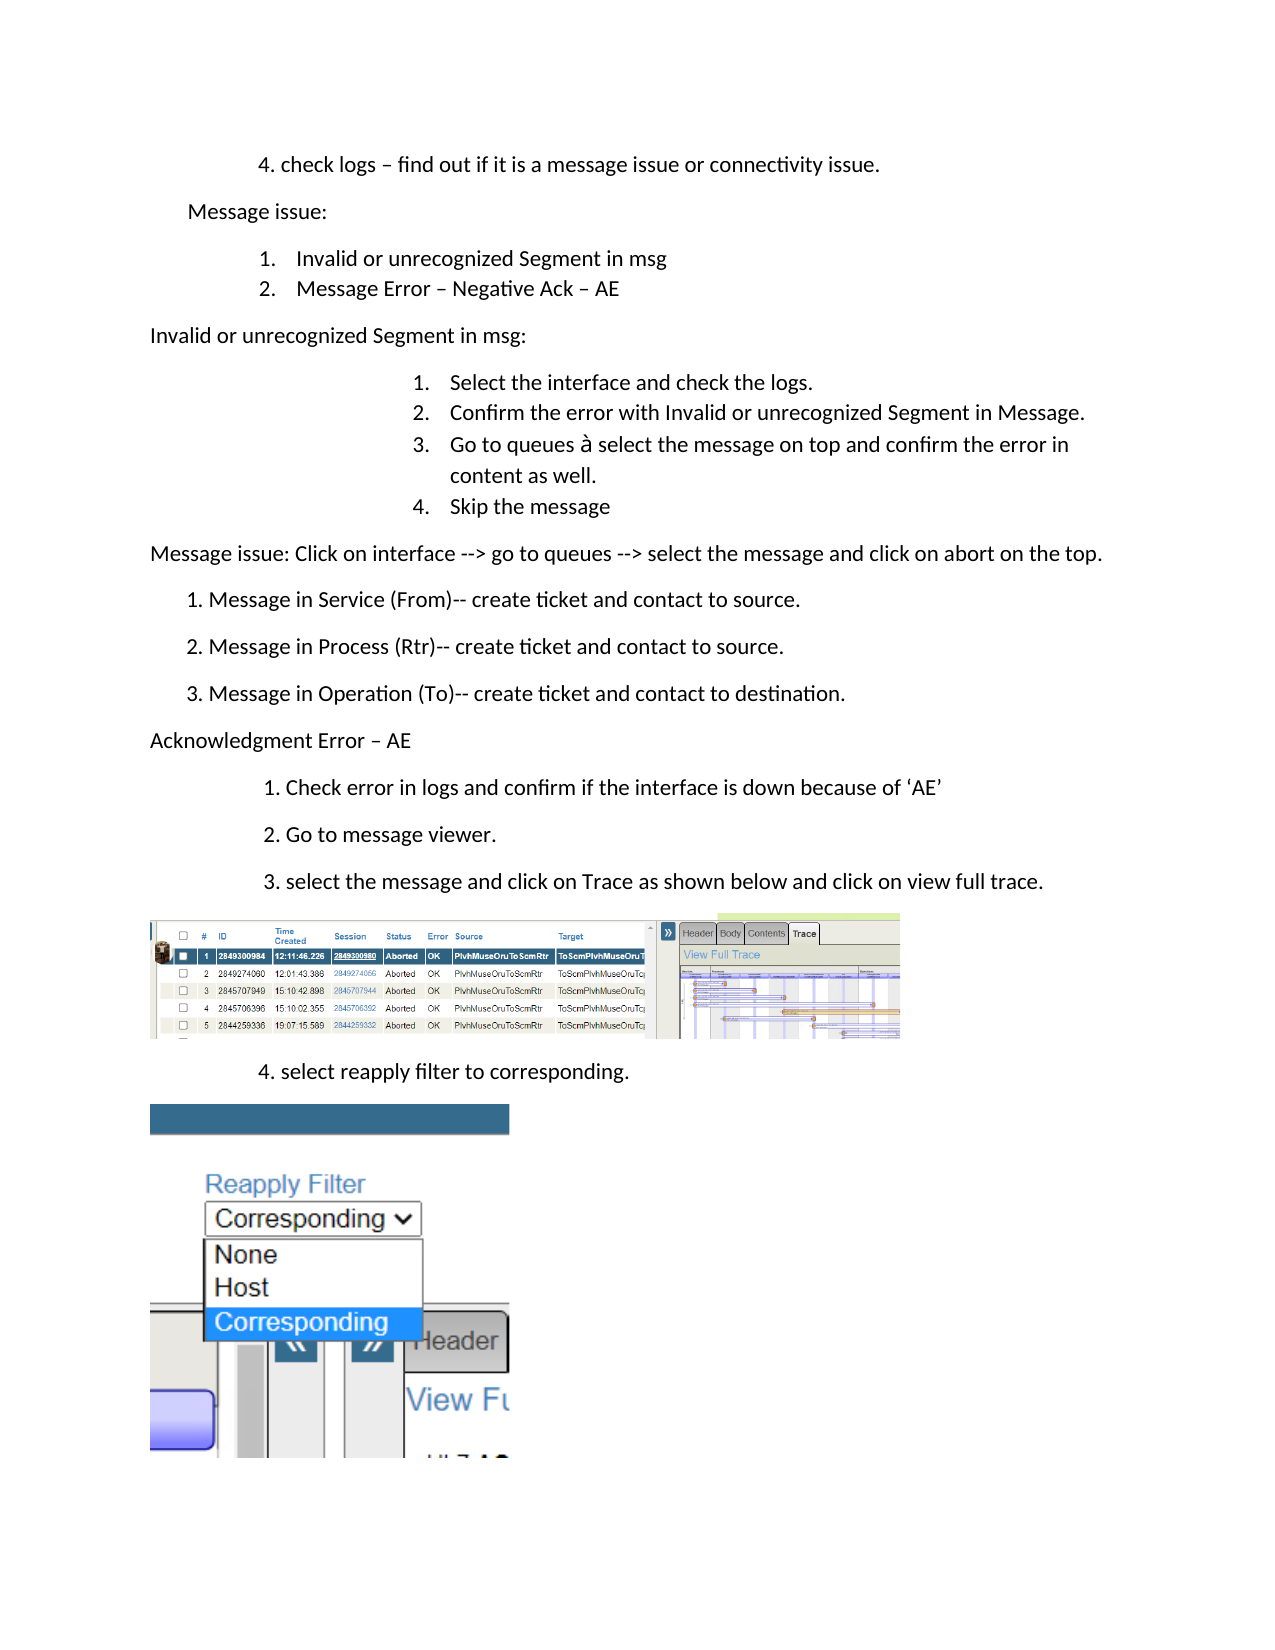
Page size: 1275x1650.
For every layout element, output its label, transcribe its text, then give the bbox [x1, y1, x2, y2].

list Go to queues à select the message on top and confirm the error in content as well. [412, 428, 1125, 489]
list Message Error – Negative Ack – AE [259, 274, 1125, 302]
text 3. select the message and click on Trace as shown below and click on view full trace. [150, 867, 1125, 895]
text 1. Check error in logs and confirm if the interface is down because of ‘AE’ [150, 773, 1125, 801]
list Confirm the error with Invalid or unrecognized Segment in Message. [412, 398, 1125, 426]
text Invalid or unrecognized Segment in msg: [150, 321, 1125, 349]
list Select the interface and check the logs. [412, 368, 1125, 396]
list Invalid or unrecognized Segment in msg [259, 244, 1125, 272]
text 1. Message in Service (From)-- create ticket and contact to source. [150, 586, 1125, 613]
picture [150, 1104, 510, 1458]
text 2. Message in Process (Rtr)-- create ticket and contact to source. [150, 632, 1125, 660]
text 2. Go to message viewer. [150, 820, 1125, 848]
text 4. select reapply filter to corresponding. [150, 1057, 1125, 1086]
text Acknowledgment Error – AE [150, 726, 1125, 754]
list Skip the message [412, 492, 1125, 520]
text 3. Message in Operation (To)-- create ticket and contact to destination. [150, 679, 1125, 707]
text 4. check logs – find out if it is a message issue or connectivity issue. [150, 150, 1125, 178]
picture [150, 913, 901, 1039]
text Message issue: Click on interface --> go to queues --> select the message and click on abort on the top. [150, 539, 1125, 567]
text Message issue: [187, 197, 1125, 225]
